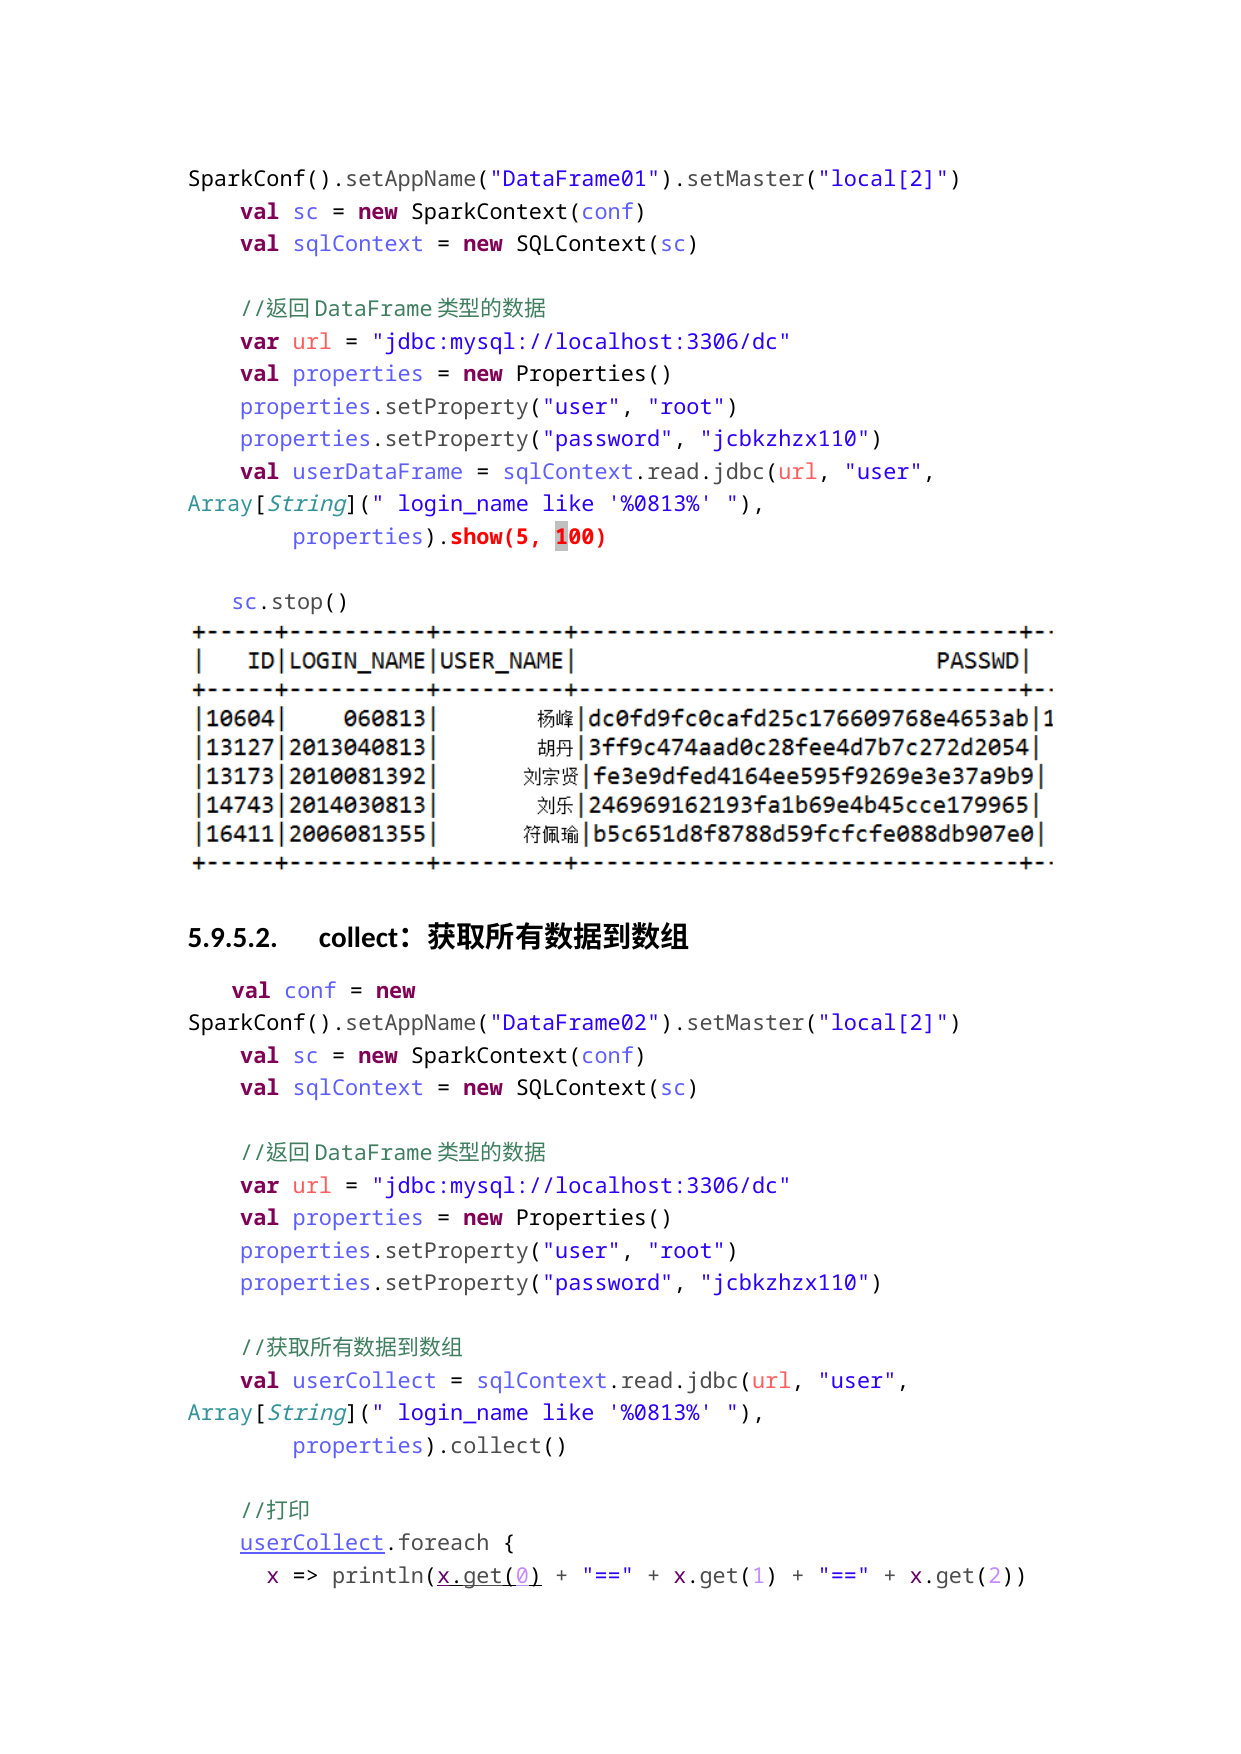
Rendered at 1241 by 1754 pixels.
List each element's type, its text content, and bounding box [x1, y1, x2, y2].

text val conf = new SparkConf().setAppName("DataFrame02").setMaster("local[2]") [187, 973, 1053, 1038]
text //获取所有数据到数组 [187, 1331, 1053, 1363]
text properties).collect() [187, 1428, 1053, 1461]
text val sc = new SparkContext(conf) [187, 1038, 1053, 1071]
text properties).show(5, 100) [187, 519, 1053, 552]
text //返回DataFrame类型的数据 [187, 292, 1053, 324]
text val sqlContext = new SQLContext(sc) [187, 1071, 1053, 1103]
text sc.stop() [187, 584, 1053, 617]
text var url = "jdbc:mysql://localhost:3306/dc" [187, 1168, 1053, 1201]
text val userDataFrame = sqlContext.read.jdbc(url, "user", Array[String](" login_name like '%0813%' "), [187, 454, 1053, 519]
picture [187, 621, 1053, 872]
text val properties = new Properties() [187, 357, 1053, 389]
text userCollect.foreach { [187, 1526, 1053, 1558]
text val properties = new Properties() [187, 1201, 1053, 1233]
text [187, 162, 1053, 194]
text x => println(x.get(0) + "==" + x.get(1) + "==" + x.get(2)) [187, 1558, 1053, 1591]
text properties.setProperty("user", "root") [187, 389, 1053, 422]
text properties.setProperty("user", "root") [187, 1233, 1053, 1266]
text var url = "jdbc:mysql://localhost:3306/dc" [187, 324, 1053, 357]
text //返回DataFrame类型的数据 [187, 1136, 1053, 1168]
text val userCollect = sqlContext.read.jdbc(url, "user", Array[String](" login_name like '%0813%' "), [187, 1363, 1053, 1428]
text //打印 [187, 1493, 1053, 1526]
text properties.setProperty("password", "jcbkzhzx110") [187, 422, 1053, 454]
subtitle collect：获取所有数据到数组 [187, 902, 1053, 967]
text val sqlContext = new SQLContext(sc) [187, 227, 1053, 259]
text val sc = new SparkContext(conf) [187, 194, 1053, 227]
text properties.setProperty("password", "jcbkzhzx110") [187, 1266, 1053, 1298]
